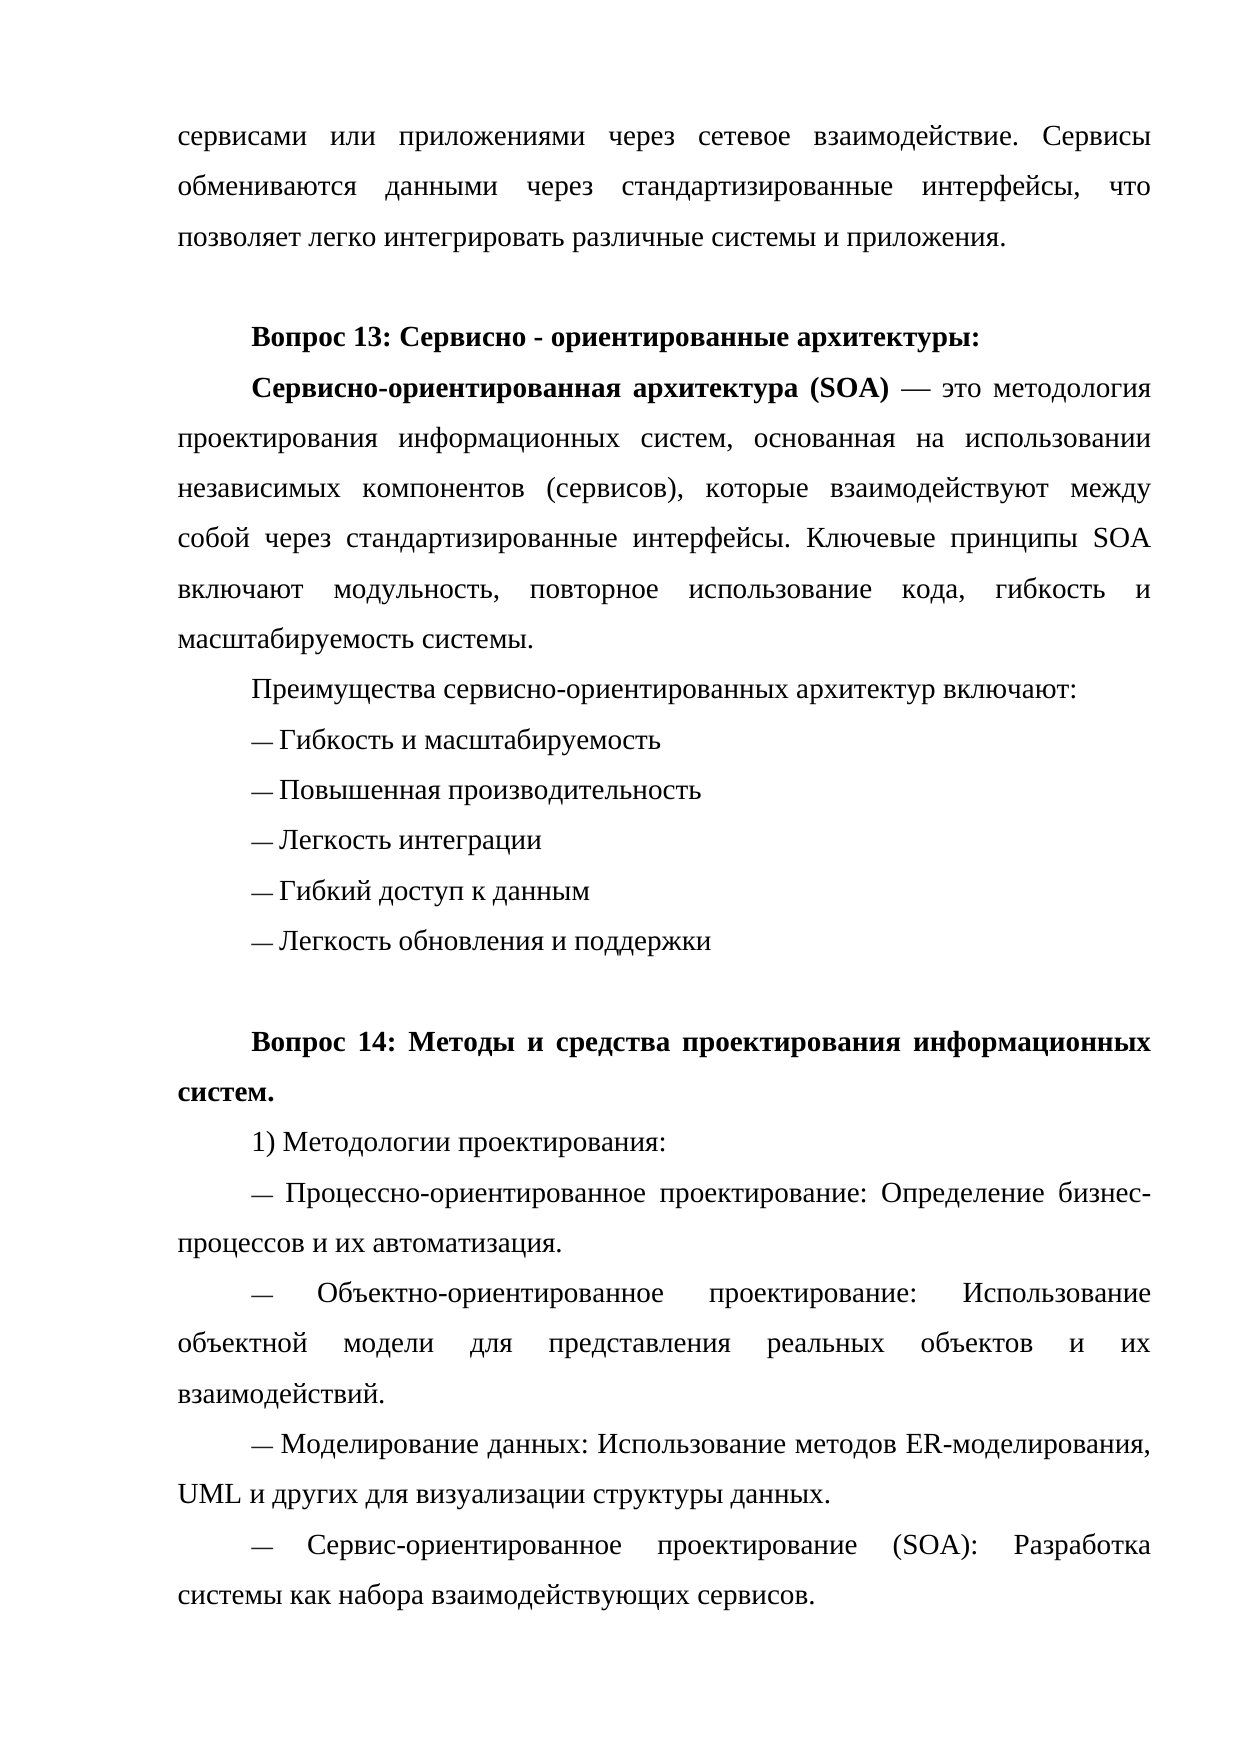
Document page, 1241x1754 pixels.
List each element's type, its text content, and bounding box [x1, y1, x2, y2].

text — Процессно-ориентированное проектирование: Определение бизнес-процессов и их автоматизация. [177, 1175, 1152, 1258]
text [177, 118, 1152, 252]
text — Сервис-ориентированное проектирование (SOA): Разработка системы как набора взаимодействующих сервисов. [177, 1527, 1152, 1611]
text — Повышенная производительность [177, 772, 1152, 806]
text — Легкость обновления и поддержки [177, 923, 1152, 957]
text — Легкость интеграции [177, 822, 1152, 856]
text — Объектно-ориентированное проектирование: Использование объектной модели для представления реальных объектов и их взаимодействий. [177, 1275, 1152, 1409]
text Сервисно-ориентированная архитектура (SOA) — это методология проектирования информационных систем, основанная на использовании независимых компонентов (сервисов), которые взаимодействуют между собой через стандартизированные интерфейсы. Ключевые принципы SOA включают модульность, повторное использование кода, гибкость и масштабируемость системы. [177, 370, 1152, 655]
text 1) Методологии проектирования: [177, 1124, 1152, 1158]
text Вопрос 13: Сервисно - ориентированные архитектуры: [177, 319, 1152, 353]
text Преимущества сервисно-ориентированных архитектур включают: [177, 672, 1152, 705]
text Вопрос 14: Методы и средства проектирования информационных систем. [177, 1024, 1152, 1108]
text — Гибкий доступ к данным [177, 873, 1152, 906]
text — Гибкость и масштабируемость [177, 722, 1152, 755]
text — Моделирование данных: Использование методов ER-моделирования, UML и других для визуализации структуры данных. [177, 1426, 1152, 1510]
